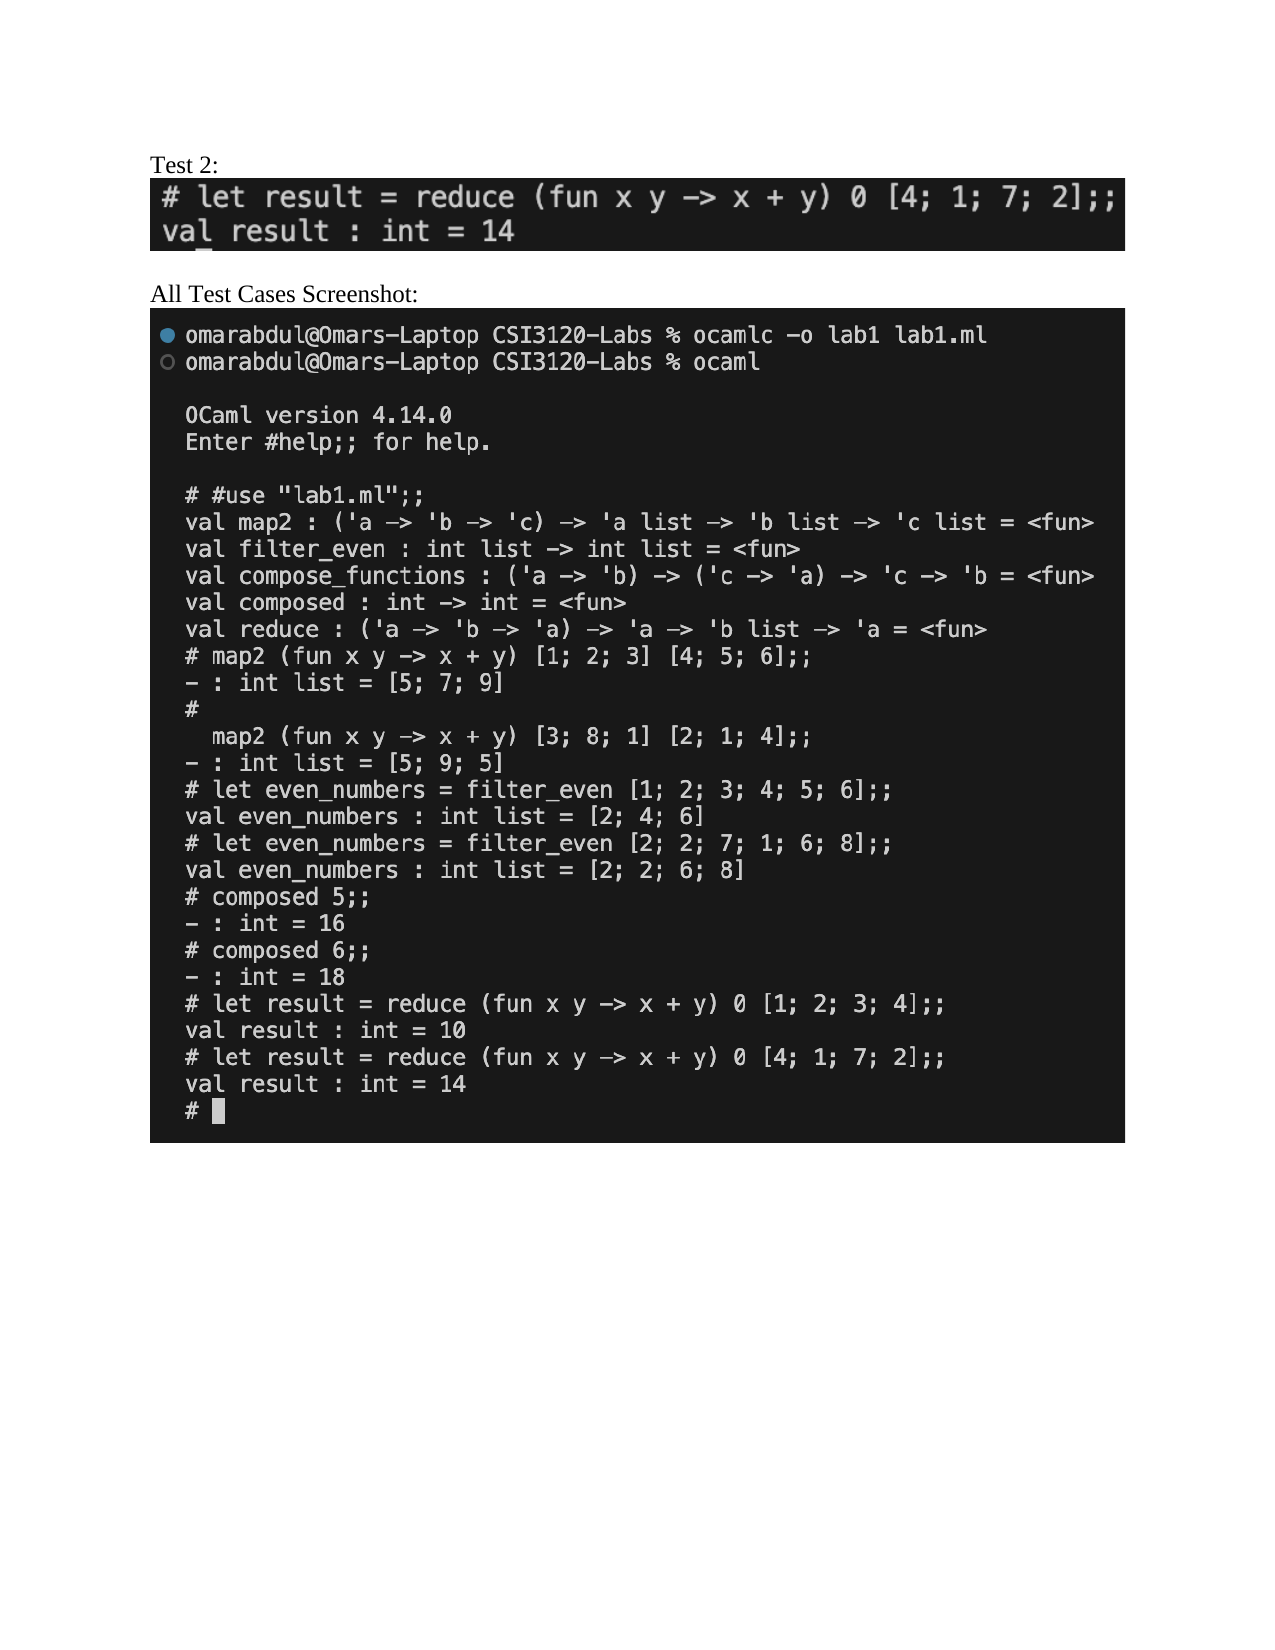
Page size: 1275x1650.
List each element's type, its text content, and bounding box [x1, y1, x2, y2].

picture [150, 308, 1125, 1143]
picture [150, 178, 1125, 251]
text All Test Cases Screenshot: [150, 279, 1125, 308]
text Test 2: [150, 150, 1125, 178]
